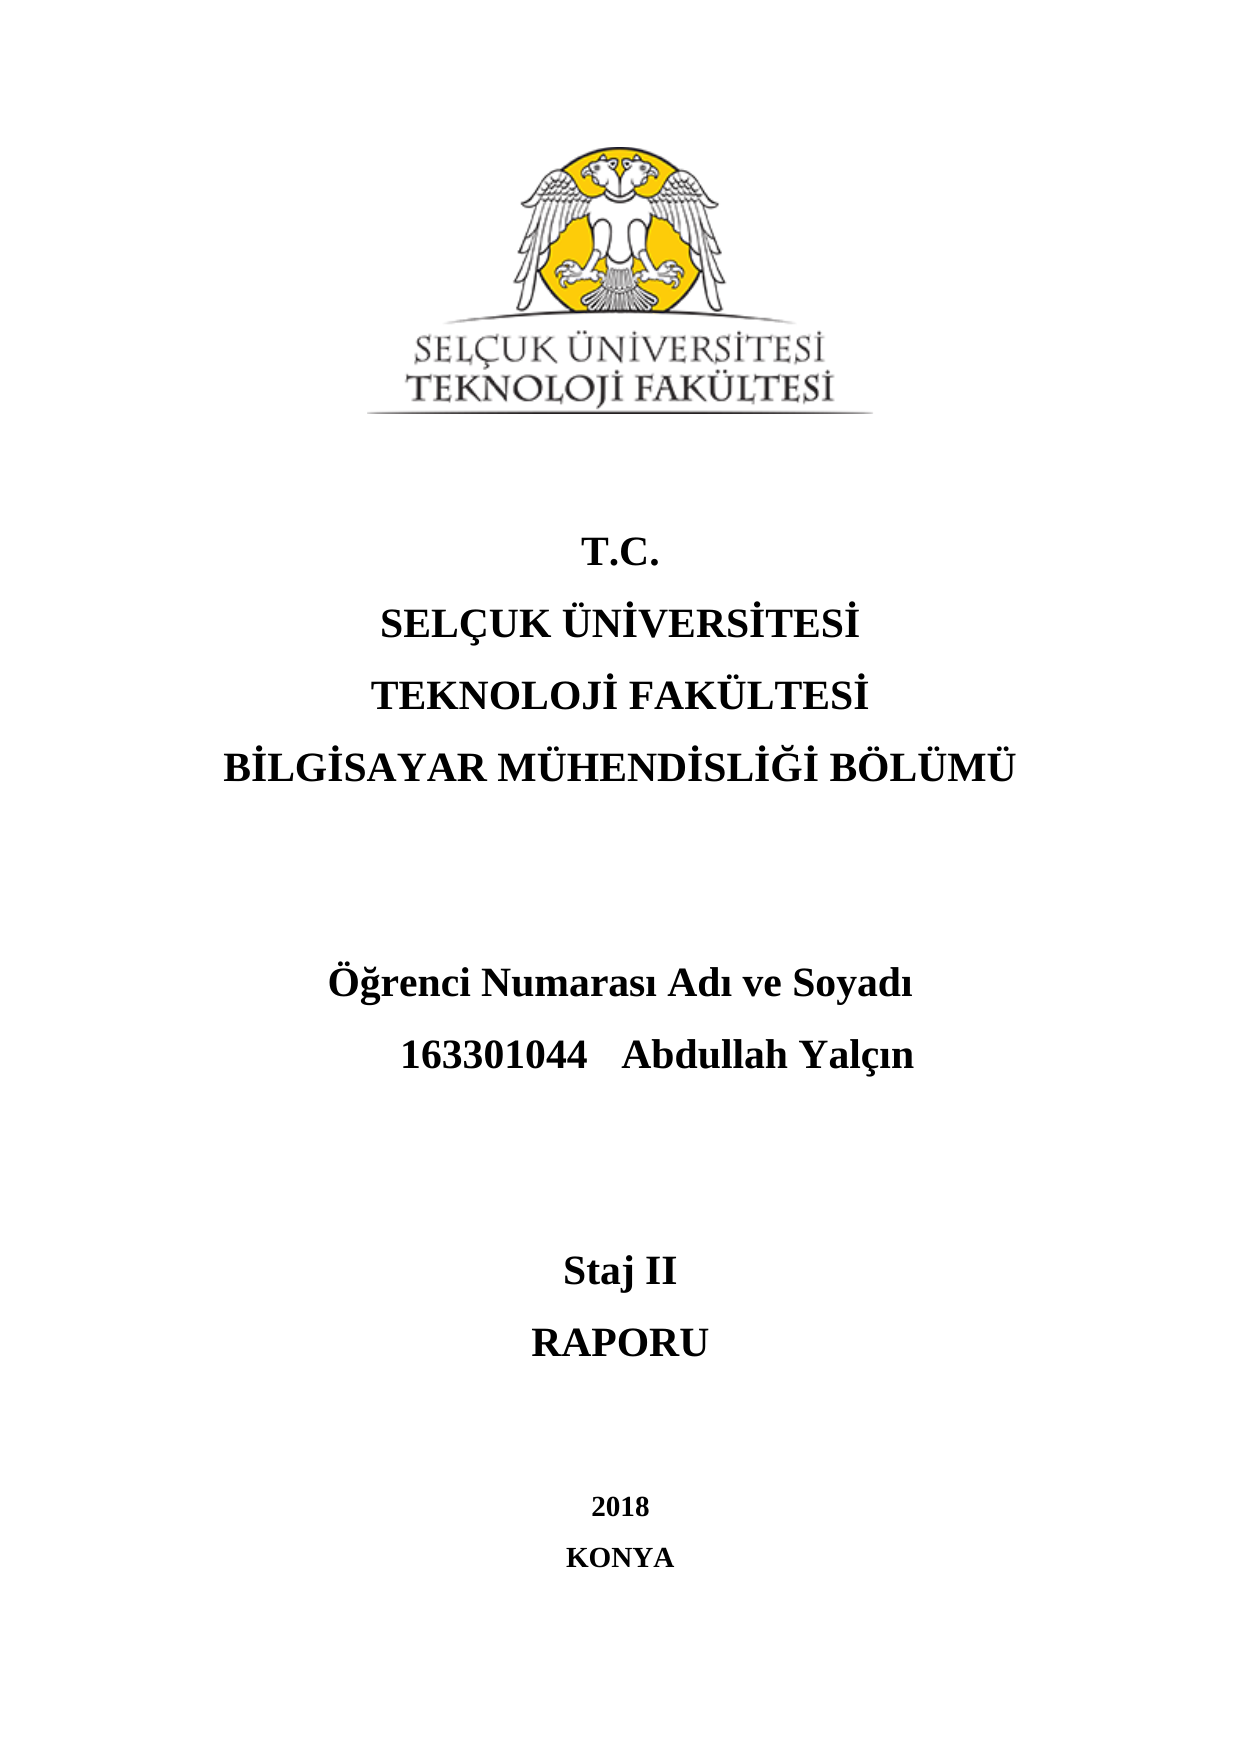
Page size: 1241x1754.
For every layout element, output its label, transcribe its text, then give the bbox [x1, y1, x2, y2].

text KONYA [148, 1540, 1093, 1573]
text 2018 [148, 1489, 1093, 1523]
text T.C. [148, 526, 1093, 574]
text Öğrenci Numarası Adı ve Soyadı [148, 958, 1093, 1006]
text SELÇUK ÜNİVERSİTESİ [148, 598, 1093, 646]
text RAPORU [148, 1317, 1093, 1365]
text BİLGİSAYAR MÜHENDİSLİĞİ BÖLÜMÜ [148, 742, 1093, 790]
text Staj II [148, 1245, 1093, 1293]
text TEKNOLOJİ FAKÜLTESİ [148, 670, 1093, 718]
text 163301044 Abdullah Yalçın [148, 1029, 1093, 1077]
picture [367, 147, 874, 414]
